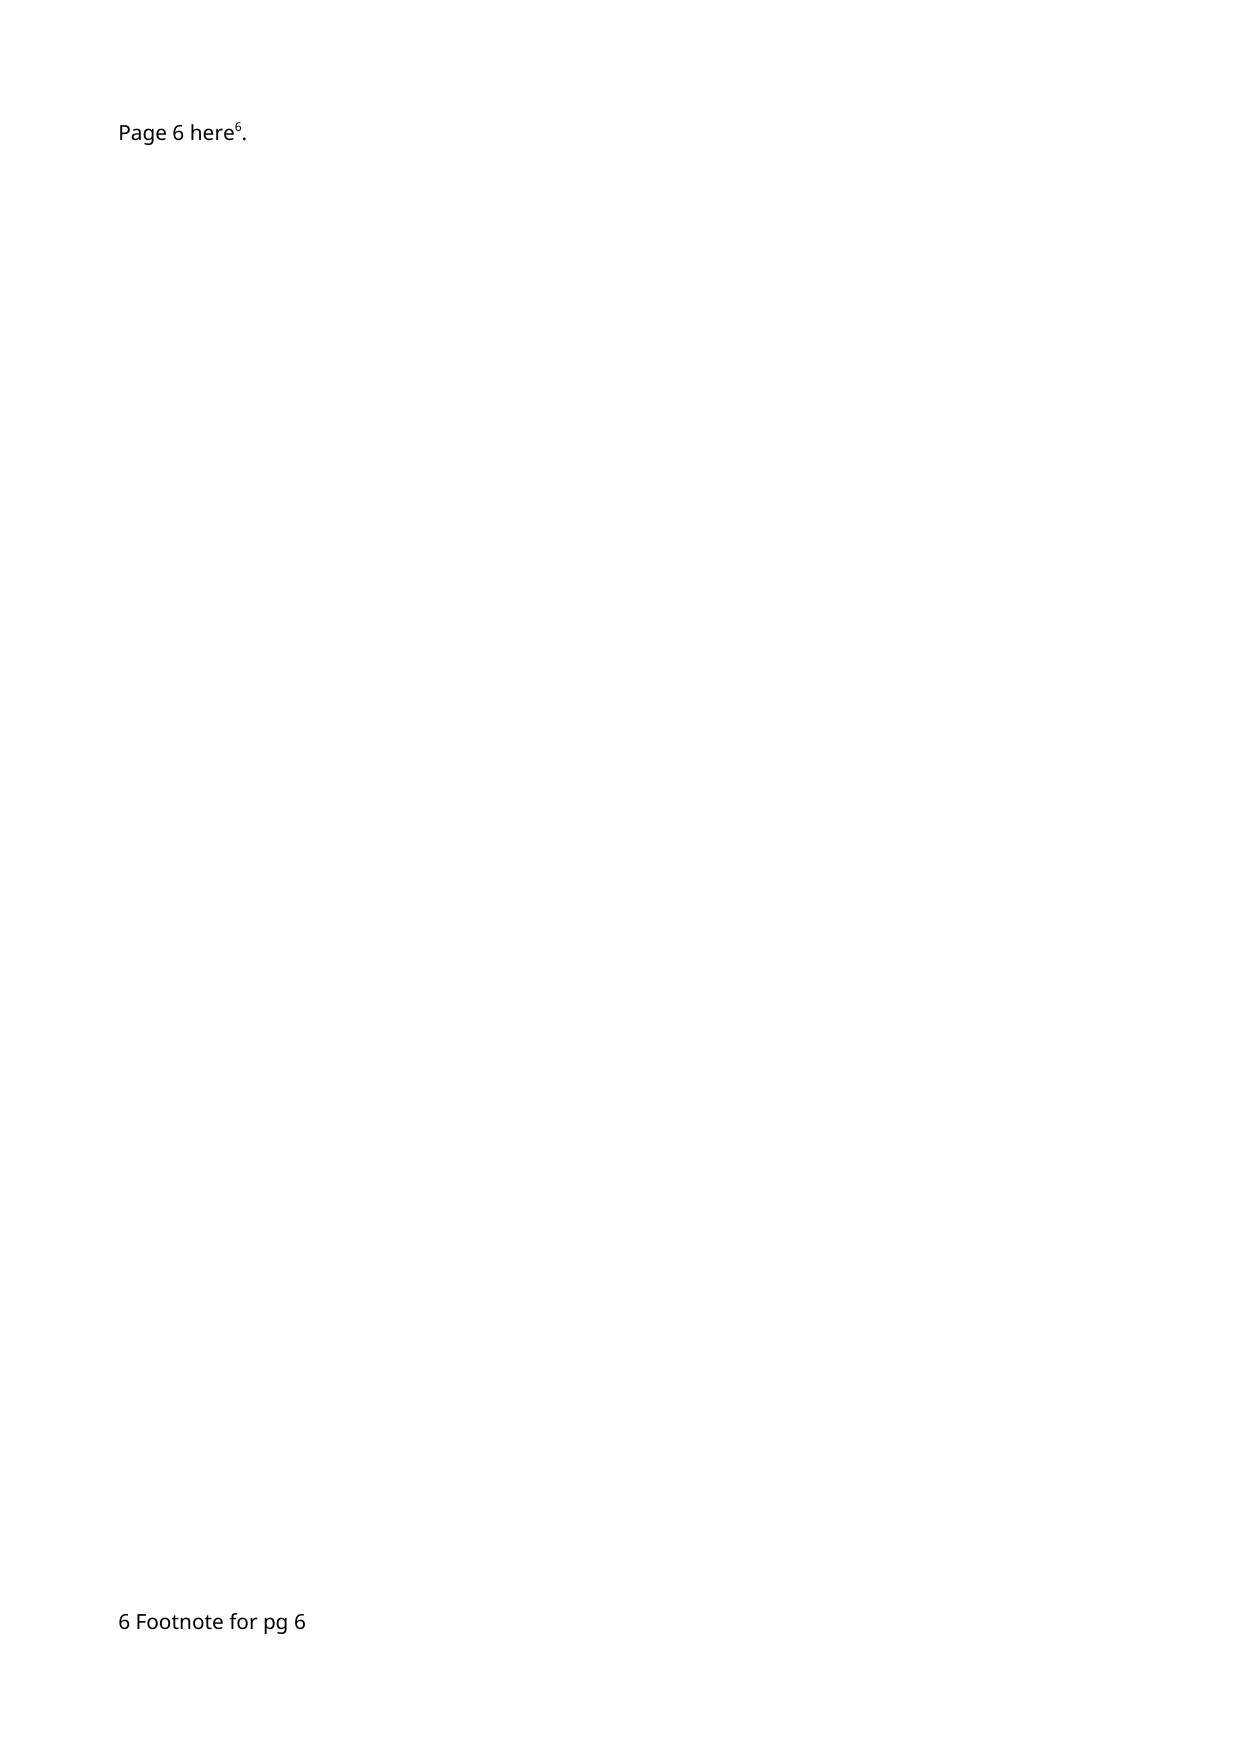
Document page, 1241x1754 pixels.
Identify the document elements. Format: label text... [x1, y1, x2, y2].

text Page 6 here. [118, 118, 1122, 146]
